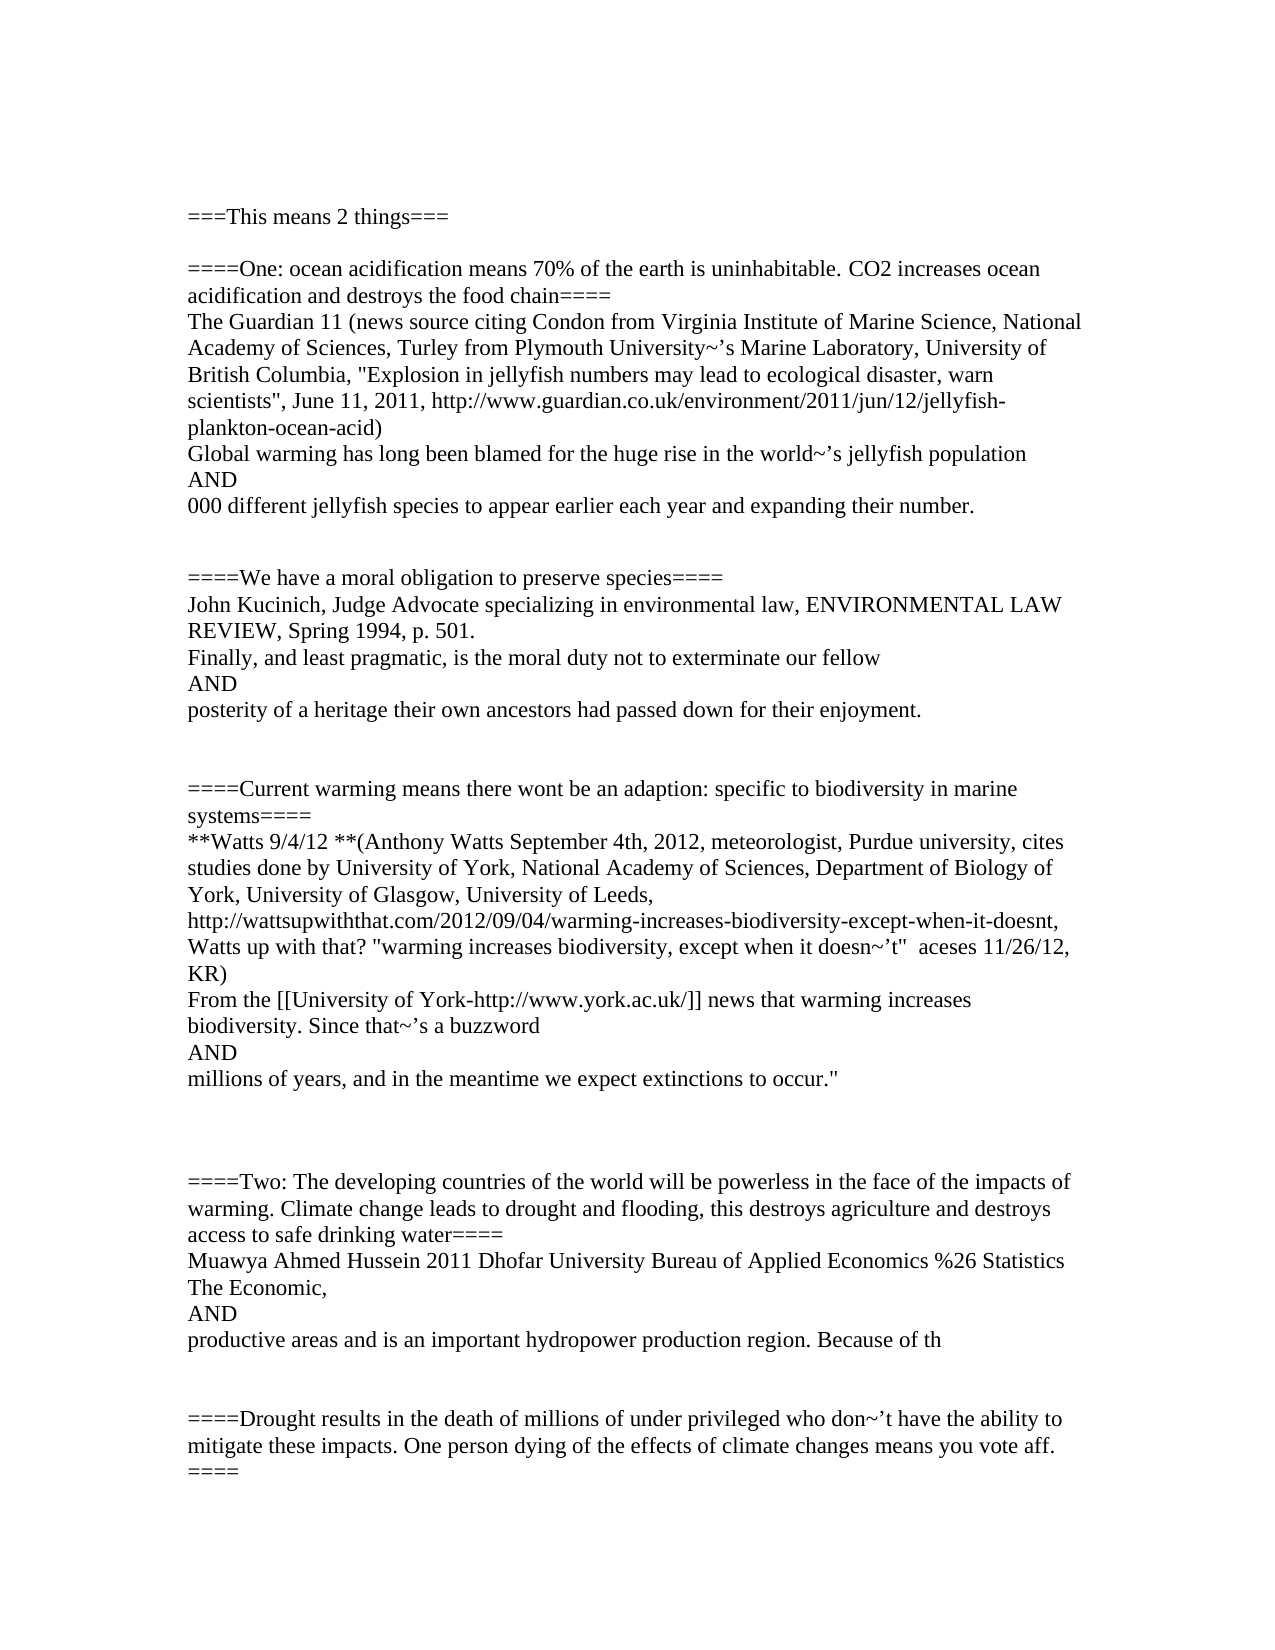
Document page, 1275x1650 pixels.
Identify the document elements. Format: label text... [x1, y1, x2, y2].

text From the [[University of York-http://www.york.ac.uk/]] news that warming increases biodiversity. Since that~’s a buzzword [187, 986, 1087, 1039]
text millions of years, and in the meantime we expect extinctions to occur." [187, 1065, 1087, 1092]
text AND [187, 670, 1087, 696]
text ====Drought results in the death of millions of under privileged who don~’t have the ability to mitigate these impacts. One person dying of the effects of climate changes means you vote aff. ==== [187, 1406, 1087, 1484]
text AND [187, 466, 1087, 493]
text ====Two: The developing countries of the world will be powerless in the face of the impacts of warming. Climate change leads to drought and flooding, this destroys agriculture and destroys access to safe drinking water==== [187, 1168, 1087, 1247]
text **Watts 9/4/12 **(Anthony Watts September 4th, 2012, meteorologist, Purdue university, cites studies done by University of York, National Academy of Sciences, Department of Biology of York, University of Glasgow, University of Leeds, http://wattsupwiththat.com/2012/09/04/warming-increases-biodiversity-except-when-it-doesnt, Watts up with that? "warming increases biodiversity, except when it doesn~’t" aceses 11/26/12, KR) [187, 828, 1087, 986]
text John Kucinich, Judge Advocate specializing in environmental law, ENVIRONMENTAL LAW REVIEW, Spring 1994, p. 501. [187, 591, 1087, 643]
text Global warming has long been blamed for the huge rise in the world~’s jellyfish population [187, 440, 1087, 466]
text ===This means 2 things=== [187, 203, 1087, 229]
text Finally, and least pragmatic, is the moral duty not to exterminate our fellow [187, 643, 1087, 670]
text productive areas and is an important hydropower production region. Because of th [187, 1326, 1087, 1379]
text ====One: ocean acidification means 70% of the earth is uninhabitable. CO2 increases ocean acidification and destroys the food chain==== [187, 255, 1087, 308]
text ====Current warming means there wont be an adaption: specific to biodiversity in marine systems==== [187, 775, 1087, 828]
text Muawya Ahmed Hussein 2011 Dhofar University Bureau of Applied Economics %26 Statistics The Economic, [187, 1247, 1087, 1300]
text The Guardian 11 (news source citing Condon from Virginia Institute of Marine Science, National Academy of Sciences, Turley from Plymouth University~’s Marine Laboratory, University of British Columbia, "Explosion in jellyfish numbers may lead to ecological disaster, warn scientists", June 11, 2011, http://www.guardian.co.uk/environment/2011/jun/12/jellyfish-plankton-ocean-acid) [187, 308, 1087, 440]
text posterity of a heritage their own ancestors had passed down for their enjoyment. [187, 696, 1087, 723]
text AND [187, 1039, 1087, 1065]
text ====We have a moral obligation to preserve species==== [187, 564, 1087, 591]
text 000 different jellyfish species to appear earlier each year and expanding their number. [187, 493, 1087, 519]
text AND [187, 1300, 1087, 1326]
